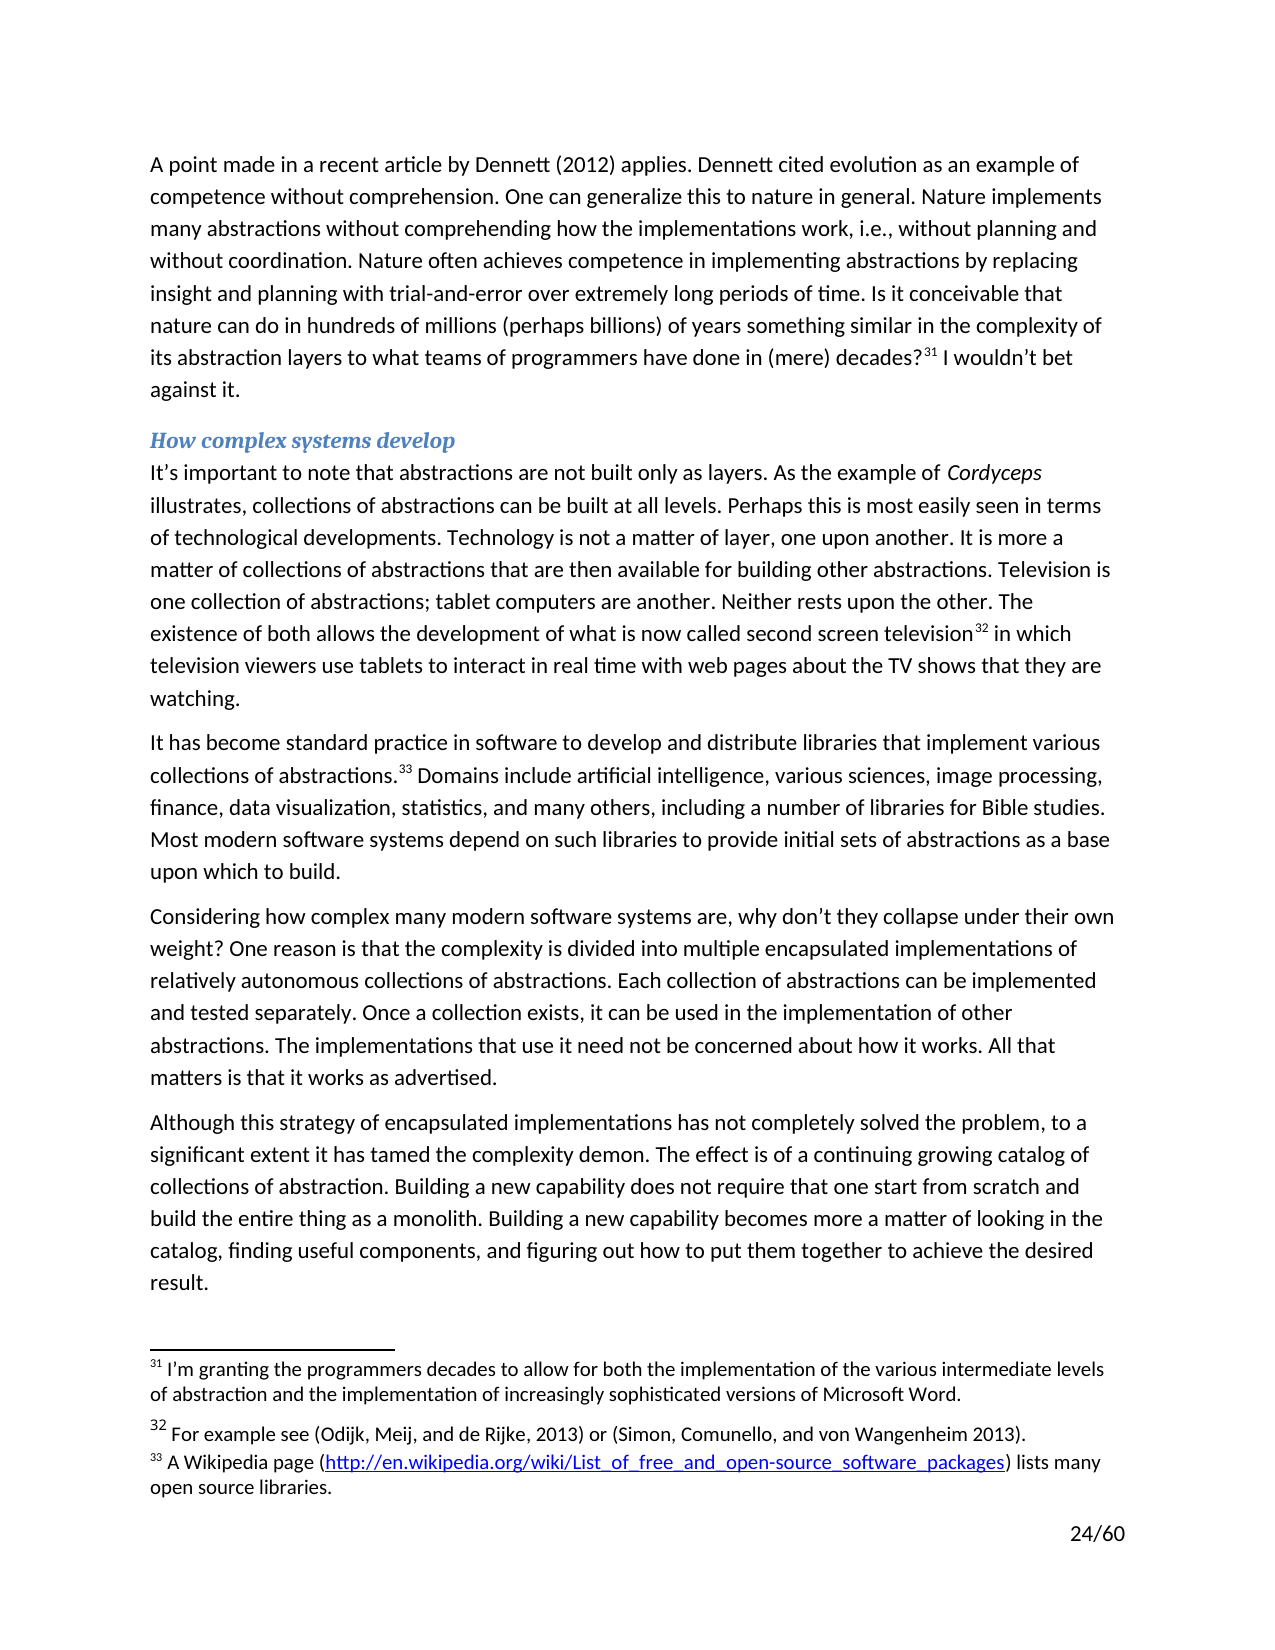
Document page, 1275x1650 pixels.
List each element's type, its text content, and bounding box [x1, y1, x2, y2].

text Although this strategy of encapsulated implementations has not completely solved the problem, to a significant extent it has tamed the complexity demon. The effect is of a continuing growing catalog of collections of abstraction. Building a new capability does not require that one start from scratch and build the entire thing as a monolith. Building a new capability becomes more a matter of looking in the catalog, finding useful components, and figuring out how to put them together to achieve the desired result. [150, 1108, 1125, 1297]
text Considering how complex many modern software systems are, why don’t they collapse under their own weight? One reason is that the complexity is divided into multiple encapsulated implementations of relatively autonomous collections of abstractions. Each collection of abstractions can be implemented and tested separately. Once a collection exists, it can be used in the implementation of other abstractions. The implementations that use it need not be concerned about how it works. All that matters is that it works as advertised. [150, 902, 1125, 1091]
text It’s important to note that abstractions are not built only as layers. As the example of Cordyceps illustrates, collections of abstractions can be built at all levels. Perhaps this is most easily seen in terms of technological developments. Technology is not a matter of layer, one upon another. It is more a matter of collections of abstractions that are then available for building other abstractions. Television is one collection of abstractions; tablet computers are another. Neither rests upon the other. The existence of both allows the development of what is now called second screen television in which television viewers use tablets to interact in real time with web pages about the TV shows that they are watching. [150, 458, 1125, 712]
text A point made in a recent article by Dennett (2012) applies. Dennett cited evolution as an example of competence without comprehension. One can generalize this to nature in general. Nature implements many abstractions without comprehending how the implementations work, i.e., without planning and without coordination. Nature often achieves competence in implementing abstractions by replacing insight and planning with trial-and-error over extremely long periods of time. Is it conceivable that nature can do in hundreds of millions (perhaps billions) of years something similar in the complexity of its abstraction layers to what teams of programmers have done in (mere) decades? I wouldn’t bet against it. [150, 150, 1125, 403]
subtitle How complex systems develop [150, 428, 1125, 455]
text It has become standard practice in software to develop and distribute libraries that implement various collections of abstractions. Domains include artificial intelligence, various sciences, image processing, finance, data visualization, statistics, and many others, including a number of libraries for Bible studies. Most modern software systems depend on such libraries to provide initial sets of abstractions as a base upon which to build. [150, 728, 1125, 885]
